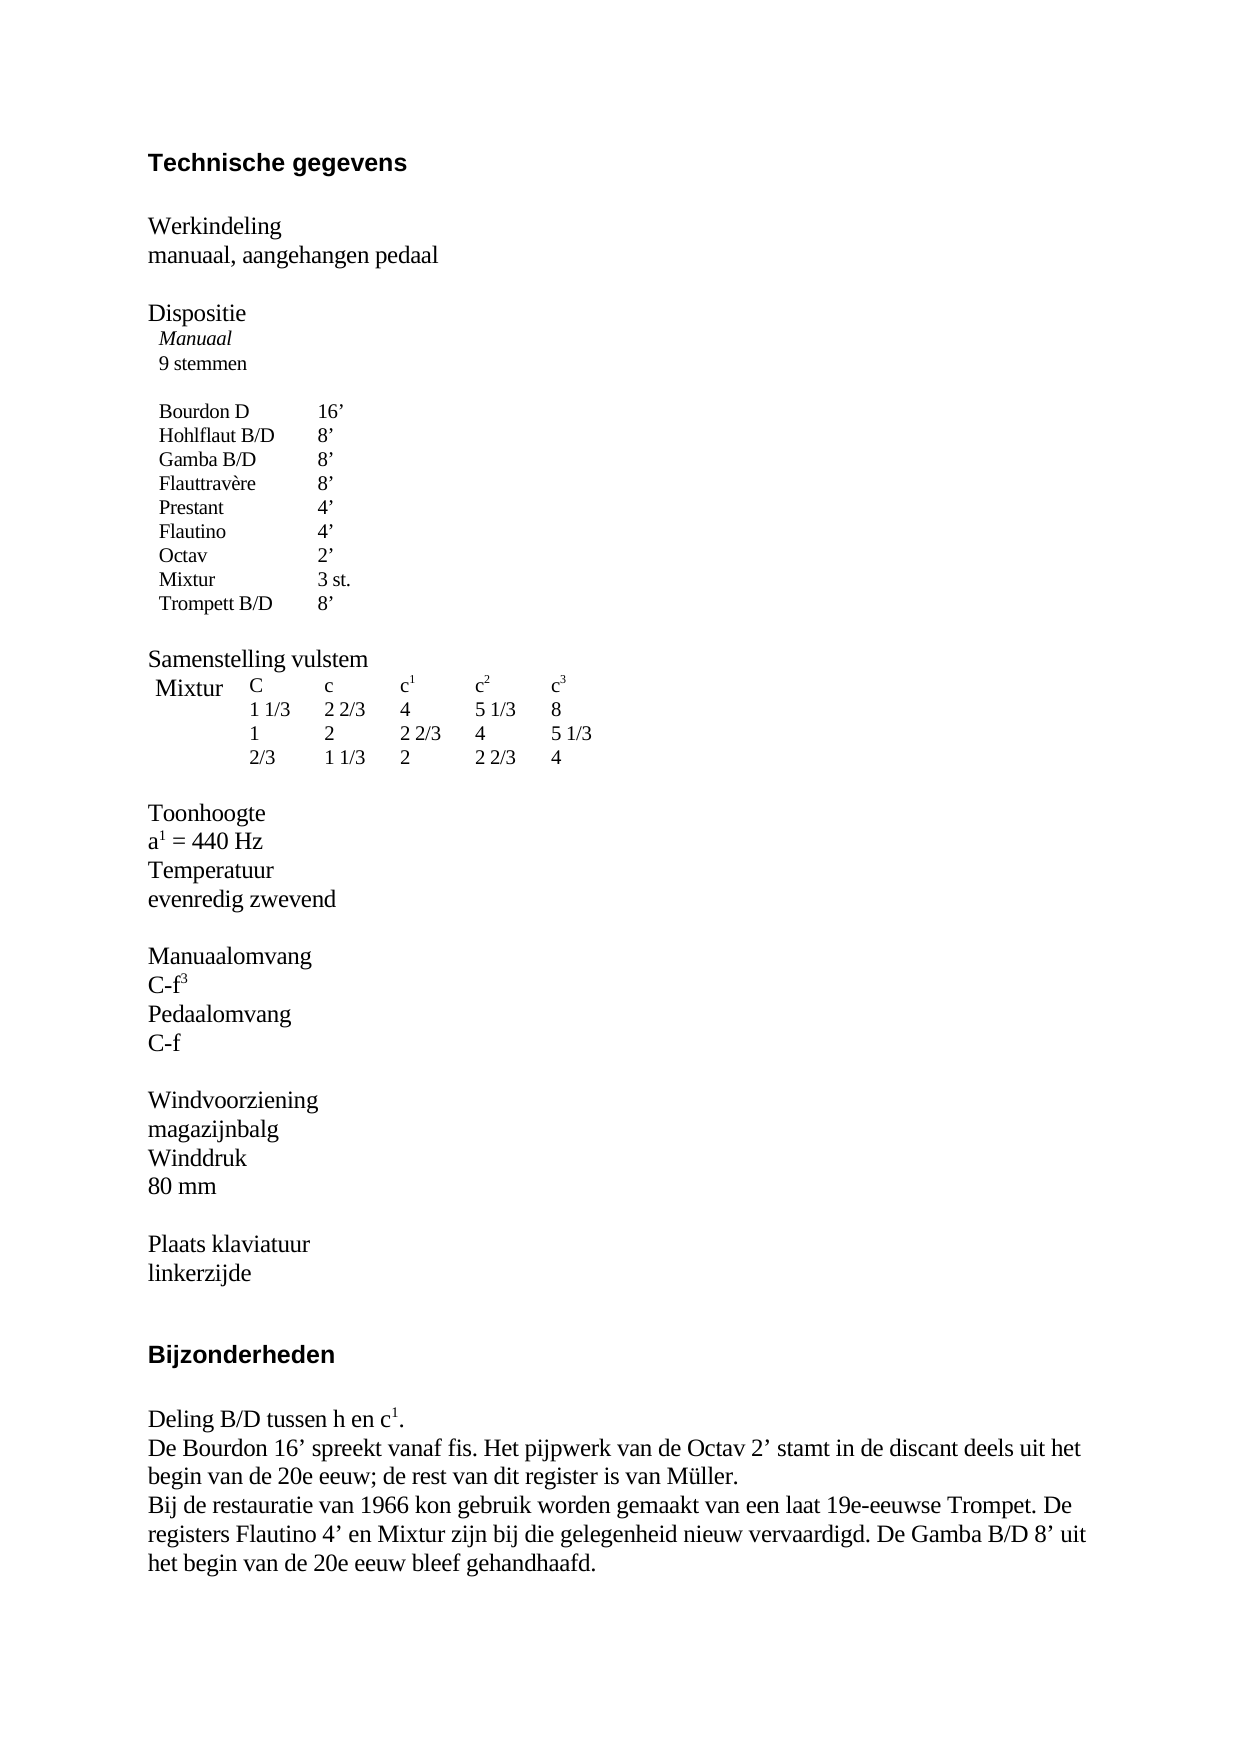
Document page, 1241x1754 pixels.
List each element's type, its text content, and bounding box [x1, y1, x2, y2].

table_header c1 4 2 2/3 2 [393, 673, 467, 769]
text Dispositie [148, 298, 1093, 326]
text manuaal, aangehangen pedaal [148, 240, 1093, 269]
table_header c 2 2/3 2 1 1/3 [317, 673, 393, 769]
subtitle Technische gegevens [148, 148, 1093, 176]
text Windvoorziening [148, 1085, 1093, 1114]
text 80 mm [148, 1171, 1093, 1200]
text Pedaalomvang [148, 999, 1093, 1028]
text C-f [148, 1028, 1093, 1056]
text Samenstelling vulstem [148, 644, 1093, 673]
text Manuaalomvang [148, 941, 1093, 970]
text Toonhoogte [148, 798, 1093, 826]
table_header C 1 1/3 1 2/3 [242, 673, 317, 769]
text C-f3 [148, 970, 1093, 999]
text Bij de restauratie van 1966 kon gebruik worden gemaakt van een laat 19e-eeuwse Trompet. De registers Flautino 4’ en Mixtur zijn bij die gelegenheid nieuw vervaardigd. De Gamba B/D 8’ uit het begin van de 20e eeuw bleef gehandhaafd. [148, 1490, 1093, 1576]
text linkerzijde [148, 1258, 1093, 1286]
subtitle Bijzonderheden [148, 1340, 1093, 1369]
text Deling B/D tussen h en c1. [148, 1404, 1093, 1433]
text Temperatuur [148, 855, 1093, 884]
table_header Manuaal 9 stemmen Bourdon D Hohlflaut B/D Gamba B/D Flauttravère Prestant Flautino Octav Mixtur Trompett B/D [148, 326, 306, 615]
text Winddruk [148, 1143, 1093, 1171]
text evenredig zwevend [148, 884, 1093, 913]
text a1 = 440 Hz [148, 826, 1093, 855]
table_header c3 8 5 1/3 4 [544, 673, 618, 769]
text Plaats klaviatuur [148, 1229, 1093, 1258]
table_header 16’ 8’ 8’ 8’ 4’ 4’ 2’ 3 st. 8’ [306, 326, 380, 615]
text De Bourdon 16’ spreekt vanaf fis. Het pijpwerk van de Octav 2’ stamt in de discant deels uit het begin van de 20e eeuw; de rest van dit register is van Müller. [148, 1433, 1093, 1490]
table_header c2 5 1/3 4 2 2/3 [468, 673, 543, 769]
text magazijnbalg [148, 1114, 1093, 1143]
table_header Mixtur [148, 673, 242, 769]
text Werkindeling [148, 211, 1093, 240]
